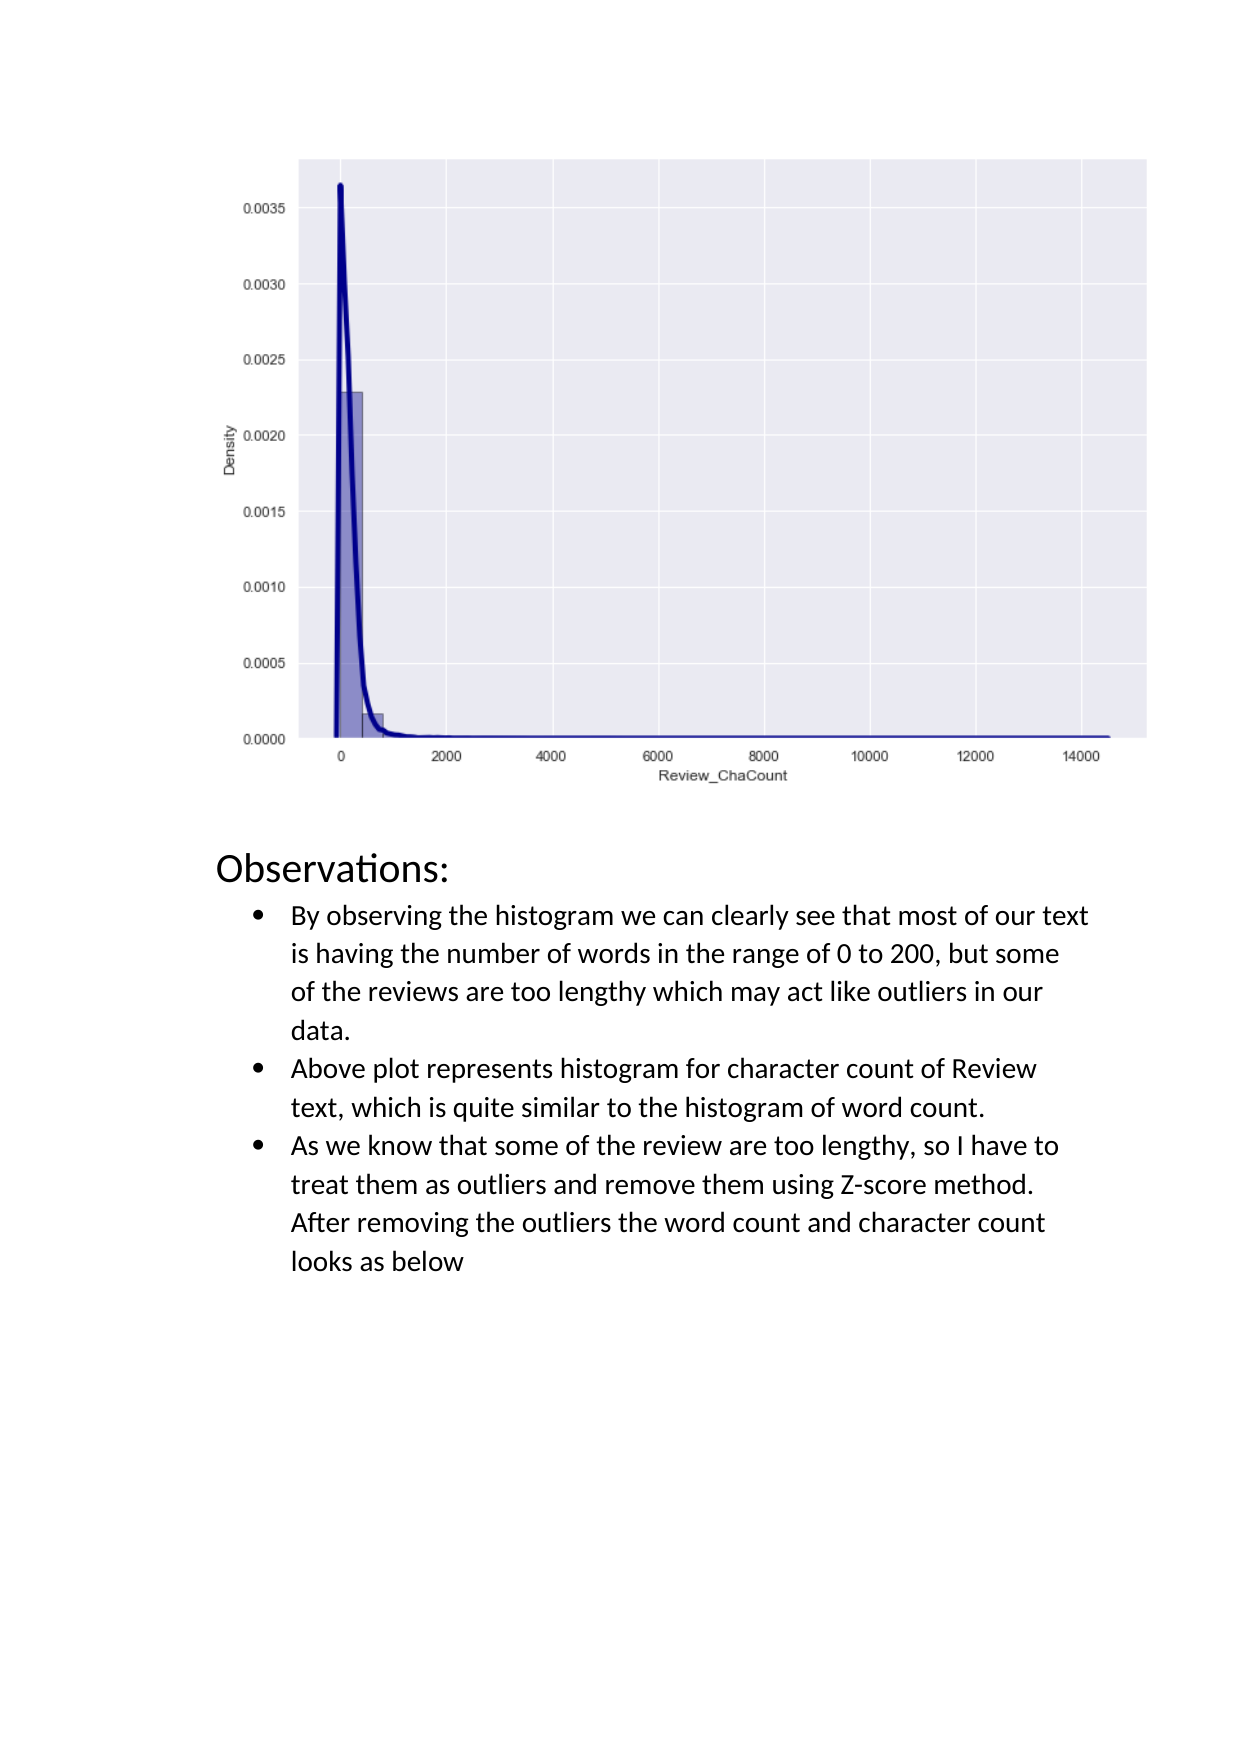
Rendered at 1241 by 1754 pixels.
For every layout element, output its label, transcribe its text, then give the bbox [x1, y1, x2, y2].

picture [215, 150, 1156, 791]
list By observing the histogram we can clearly see that most of our text is having the number of words in the range of 0 to 200, but some of the reviews are too lengthy which may act like outliers in our data. [253, 897, 1090, 1048]
list Observations: [216, 842, 1090, 893]
list Above plot represents histogram for character count of Review text, which is quite similar to the histogram of word count. [253, 1050, 1090, 1124]
list As we know that some of the review are too lengthy, so I have to treat them as outliers and remove them using Z-score method. After removing the outliers the word count and character count looks as below [253, 1127, 1090, 1278]
